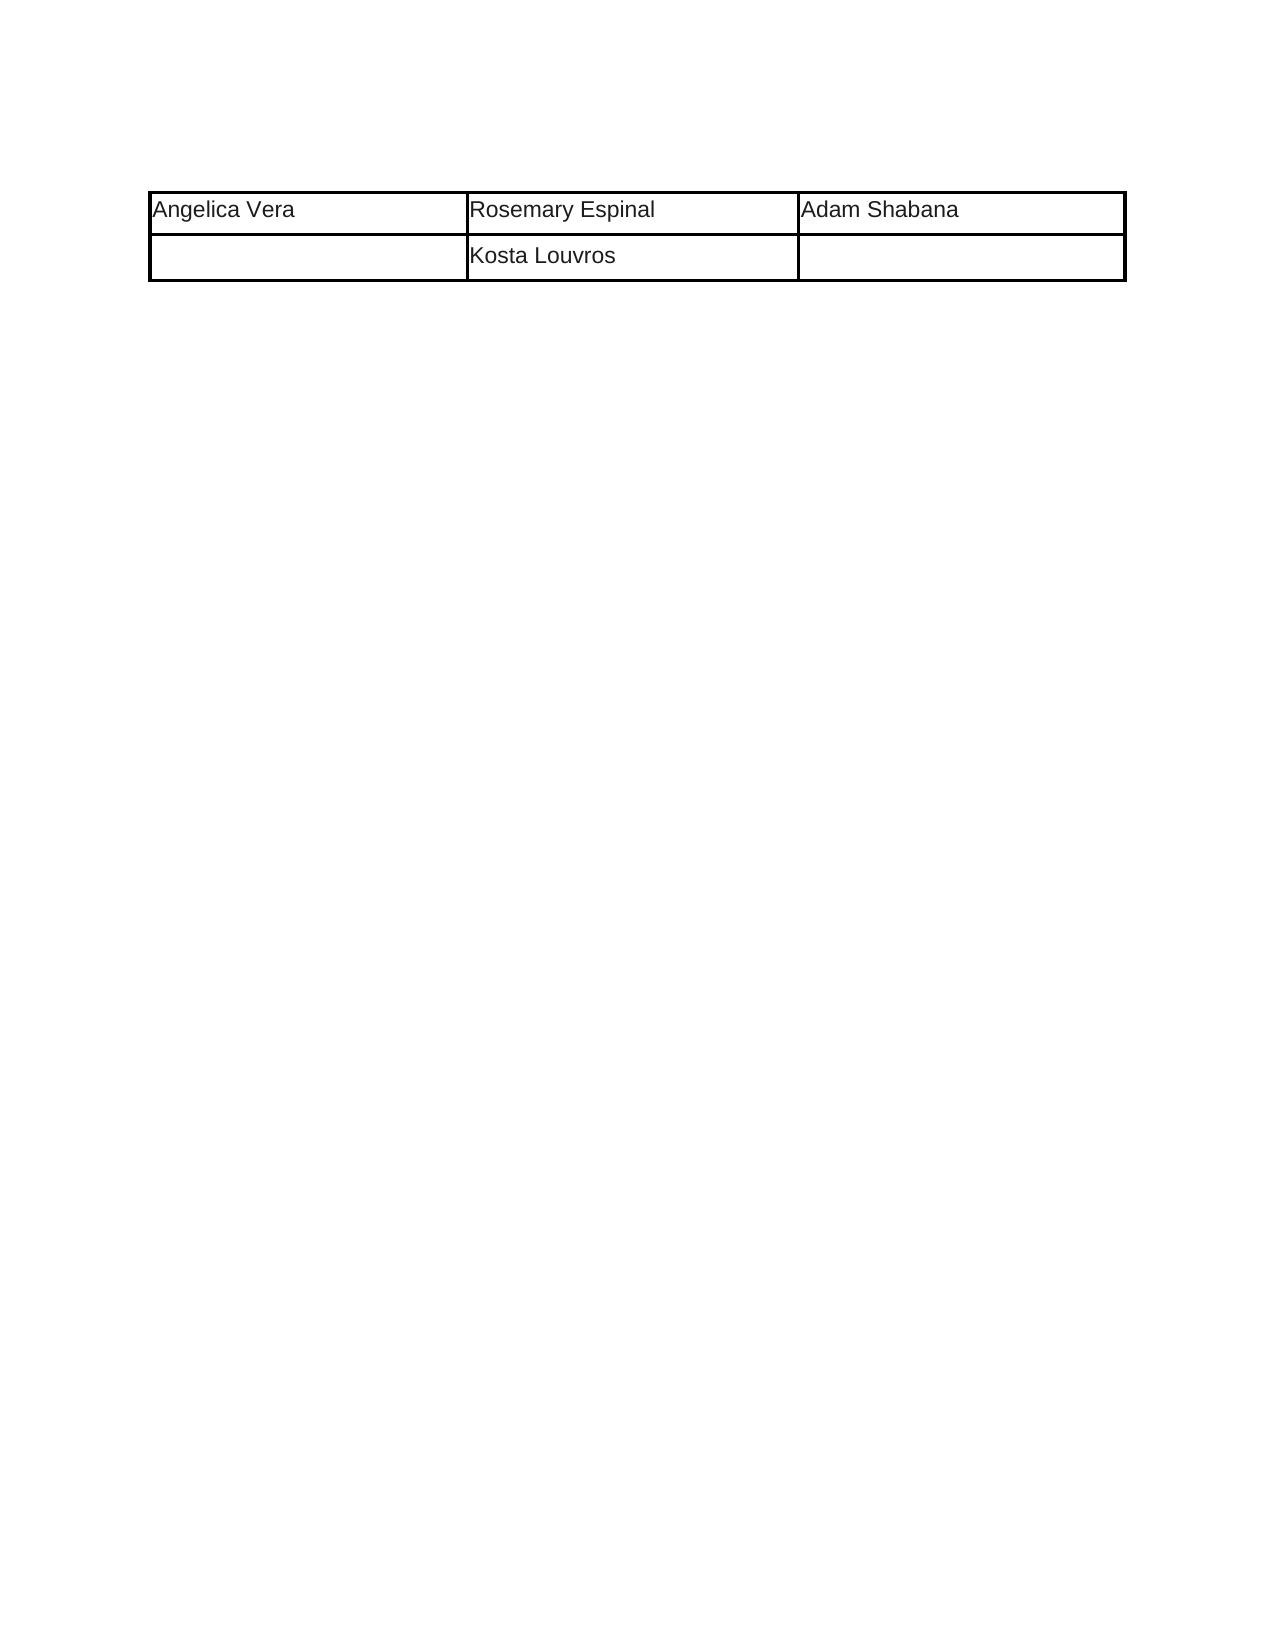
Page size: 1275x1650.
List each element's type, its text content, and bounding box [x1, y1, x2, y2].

table_cell Kosta Louvros [469, 236, 797, 279]
table_cell Angelica Vera [152, 194, 466, 233]
table_cell [800, 236, 1123, 279]
table_cell [152, 236, 466, 279]
table_cell Adam Shabana [800, 194, 1123, 233]
table_cell Rosemary Espinal [469, 194, 797, 233]
